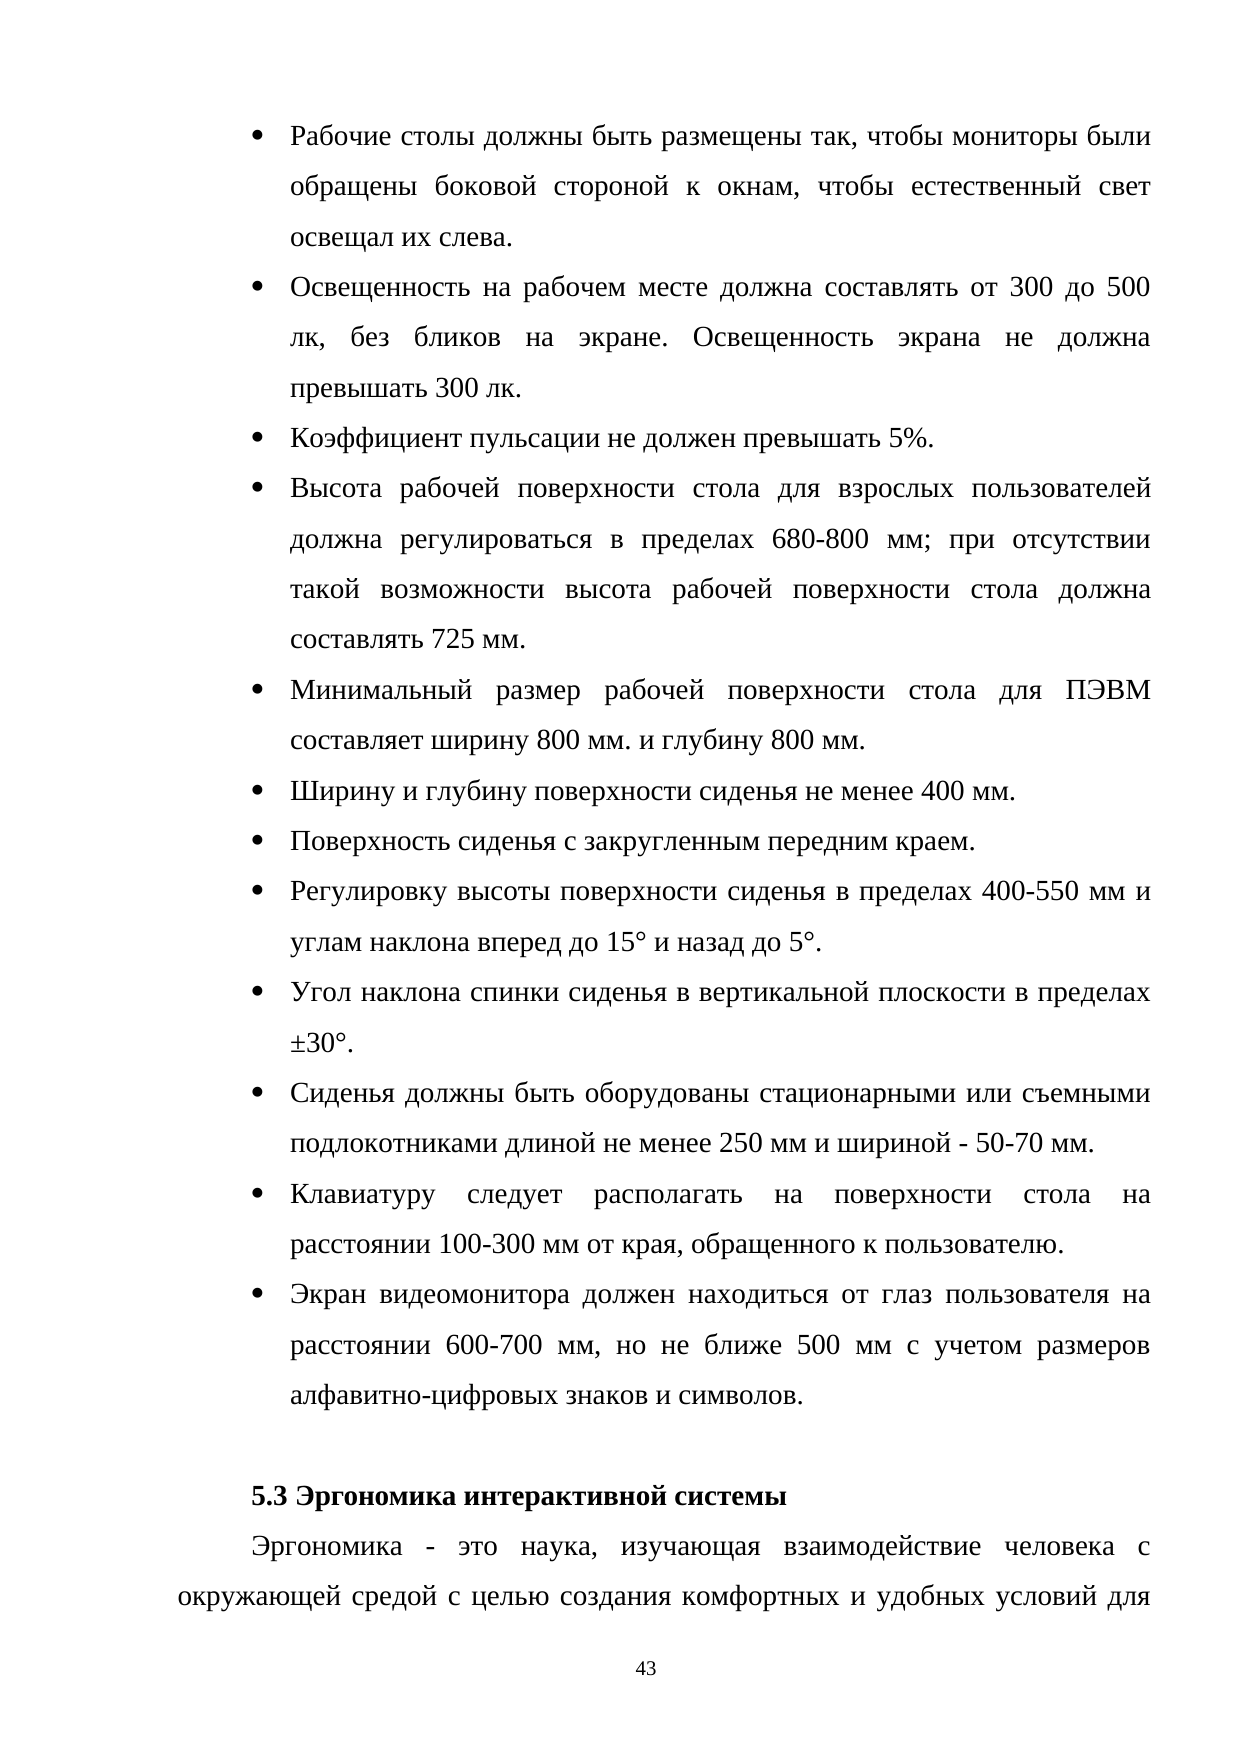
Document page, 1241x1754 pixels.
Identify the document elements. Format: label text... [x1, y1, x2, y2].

list Угол наклона спинки сиденья в вертикальной плоскости в пределах ±30°. [252, 974, 1152, 1058]
list Рабочие столы должны быть размещены так, чтобы мониторы были обращены боковой стороной к окнам, чтобы естественный свет освещал их слева. [252, 118, 1152, 252]
list Экран видеомонитора должен находиться от глаз пользователя на расстоянии 600-700 мм, но не ближе 500 мм с учетом размеров алфавитно-цифровых знаков и символов. [252, 1276, 1152, 1411]
list Сиденья должны быть оборудованы стационарными или съемными подлокотниками длиной не менее 250 мм и шириной - 50-70 мм. [252, 1075, 1152, 1159]
list Поверхность сиденья с закругленным передним краем. [252, 823, 1152, 857]
list Клавиатуру следует располагать на поверхности стола на расстоянии 100-300 мм от края, обращенного к пользователю. [252, 1176, 1152, 1260]
list Коэффициент пульсации не должен превышать 5%. [252, 420, 1152, 454]
list Высота рабочей поверхности стола для взрослых пользователей должна регулироваться в пределах 680-800 мм; при отсутствии такой возможности высота рабочей поверхности стола должна составлять 725 мм. [252, 471, 1152, 655]
subtitle 5.3 Эргономика интерактивной системы [251, 1478, 1152, 1511]
list Минимальный размер рабочей поверхности стола для ПЭВМ составляет ширину 800 мм. и глубину 800 мм. [252, 672, 1152, 756]
list Освещенность на рабочем месте должна составлять от 300 до 500 лк, без бликов на экране. Освещенность экрана не должна превышать 300 лк. [252, 269, 1152, 403]
list Ширину и глубину поверхности сиденья не менее 400 мм. [252, 773, 1152, 806]
list Регулировку высоты поверхности сиденья в пределах 400-550 мм и углам наклона вперед до 15° и назад до 5°. [252, 873, 1152, 957]
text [177, 1528, 1152, 1612]
